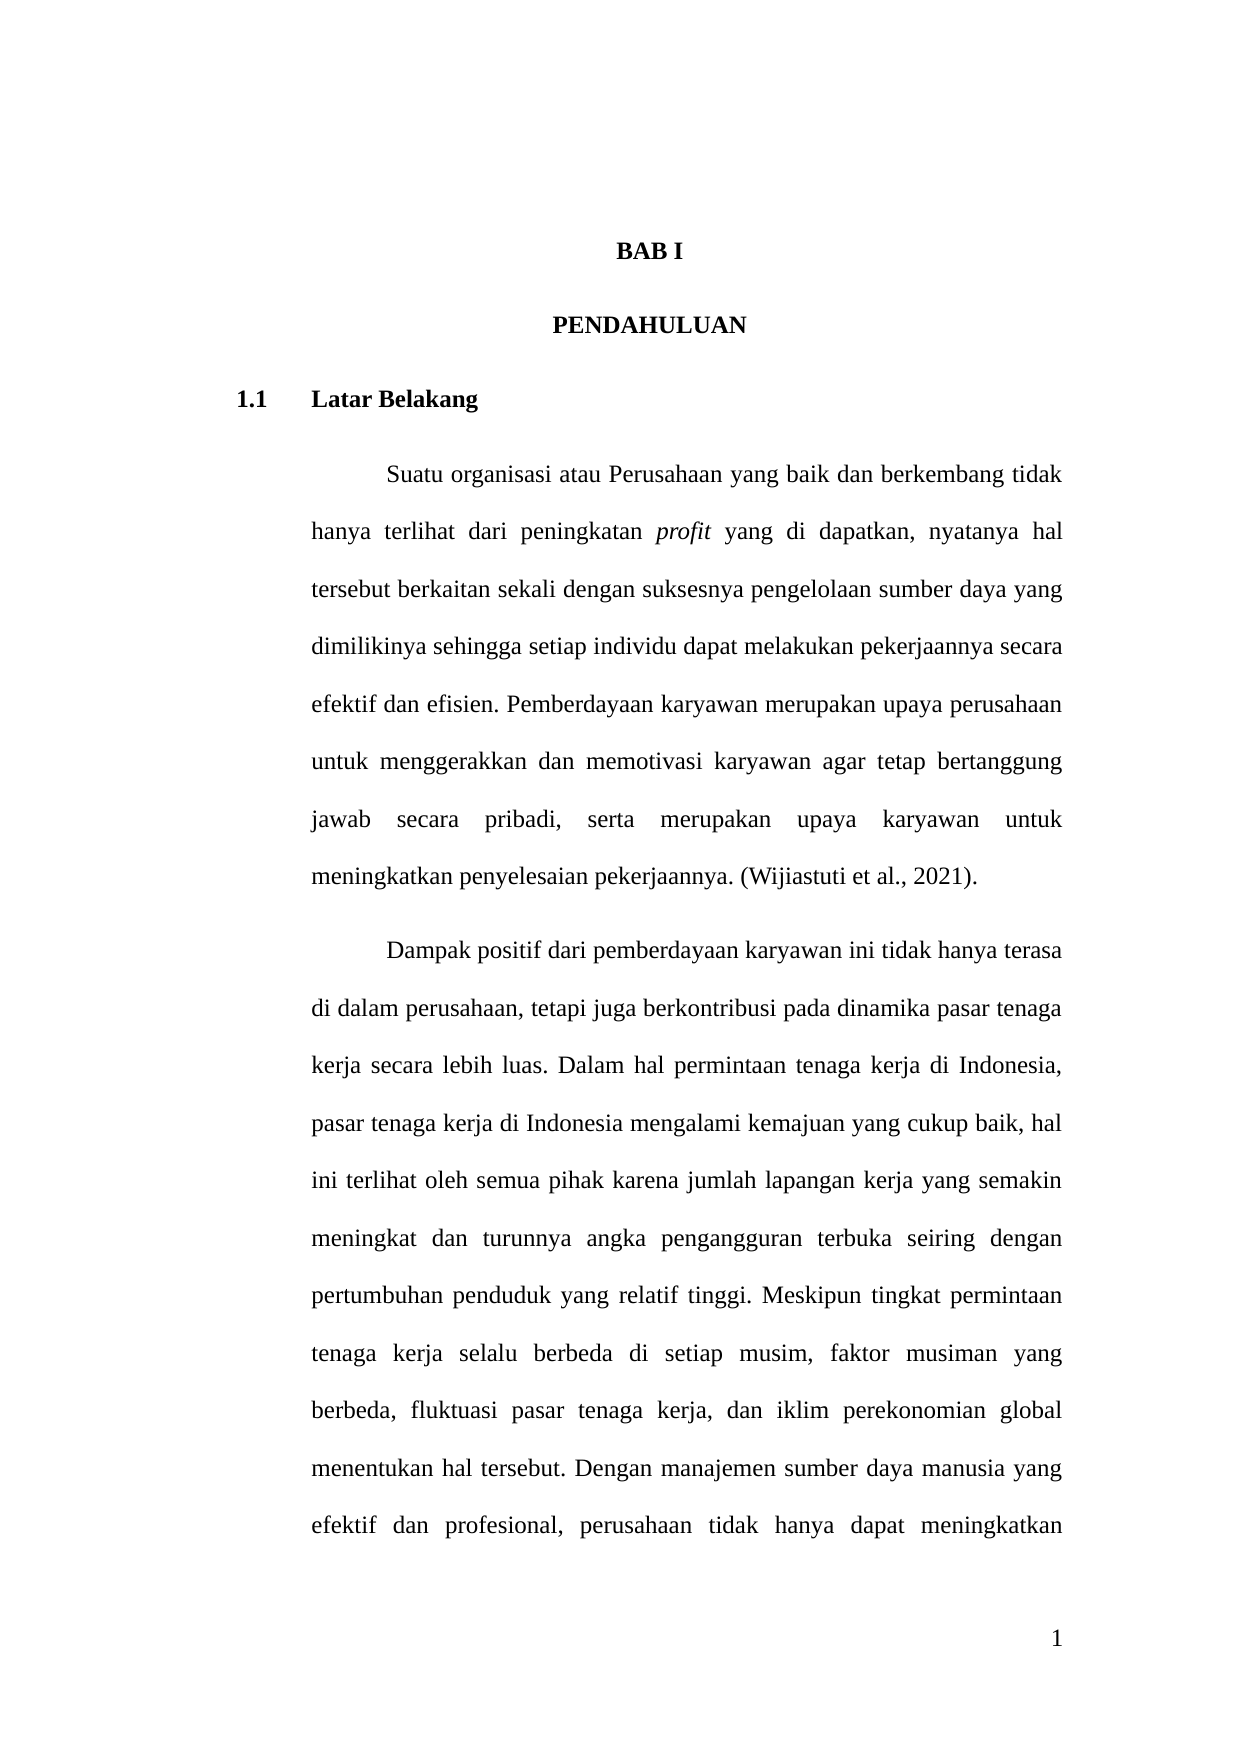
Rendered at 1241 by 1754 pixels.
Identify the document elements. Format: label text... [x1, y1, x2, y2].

text BAB I [236, 236, 1063, 265]
list Latar Belakang [236, 384, 1063, 413]
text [311, 935, 1063, 1539]
text PENDAHULUAN [236, 310, 1063, 339]
text Suatu organisasi atau Perusahaan yang baik dan berkembang tidak hanya terlihat dari peningkatan profit yang di dapatkan, nyatanya hal tersebut berkaitan sekali dengan suksesnya pengelolaan sumber daya yang dimilikinya sehingga setiap individu dapat melakukan pekerjaannya secara efektif dan efisien. Pemberdayaan karyawan merupakan upaya perusahaan untuk menggerakkan dan memotivasi karyawan agar tetap bertanggung jawab secara pribadi, serta merupakan upaya karyawan untuk meningkatkan penyelesaian pekerjaannya. [311, 459, 1063, 890]
